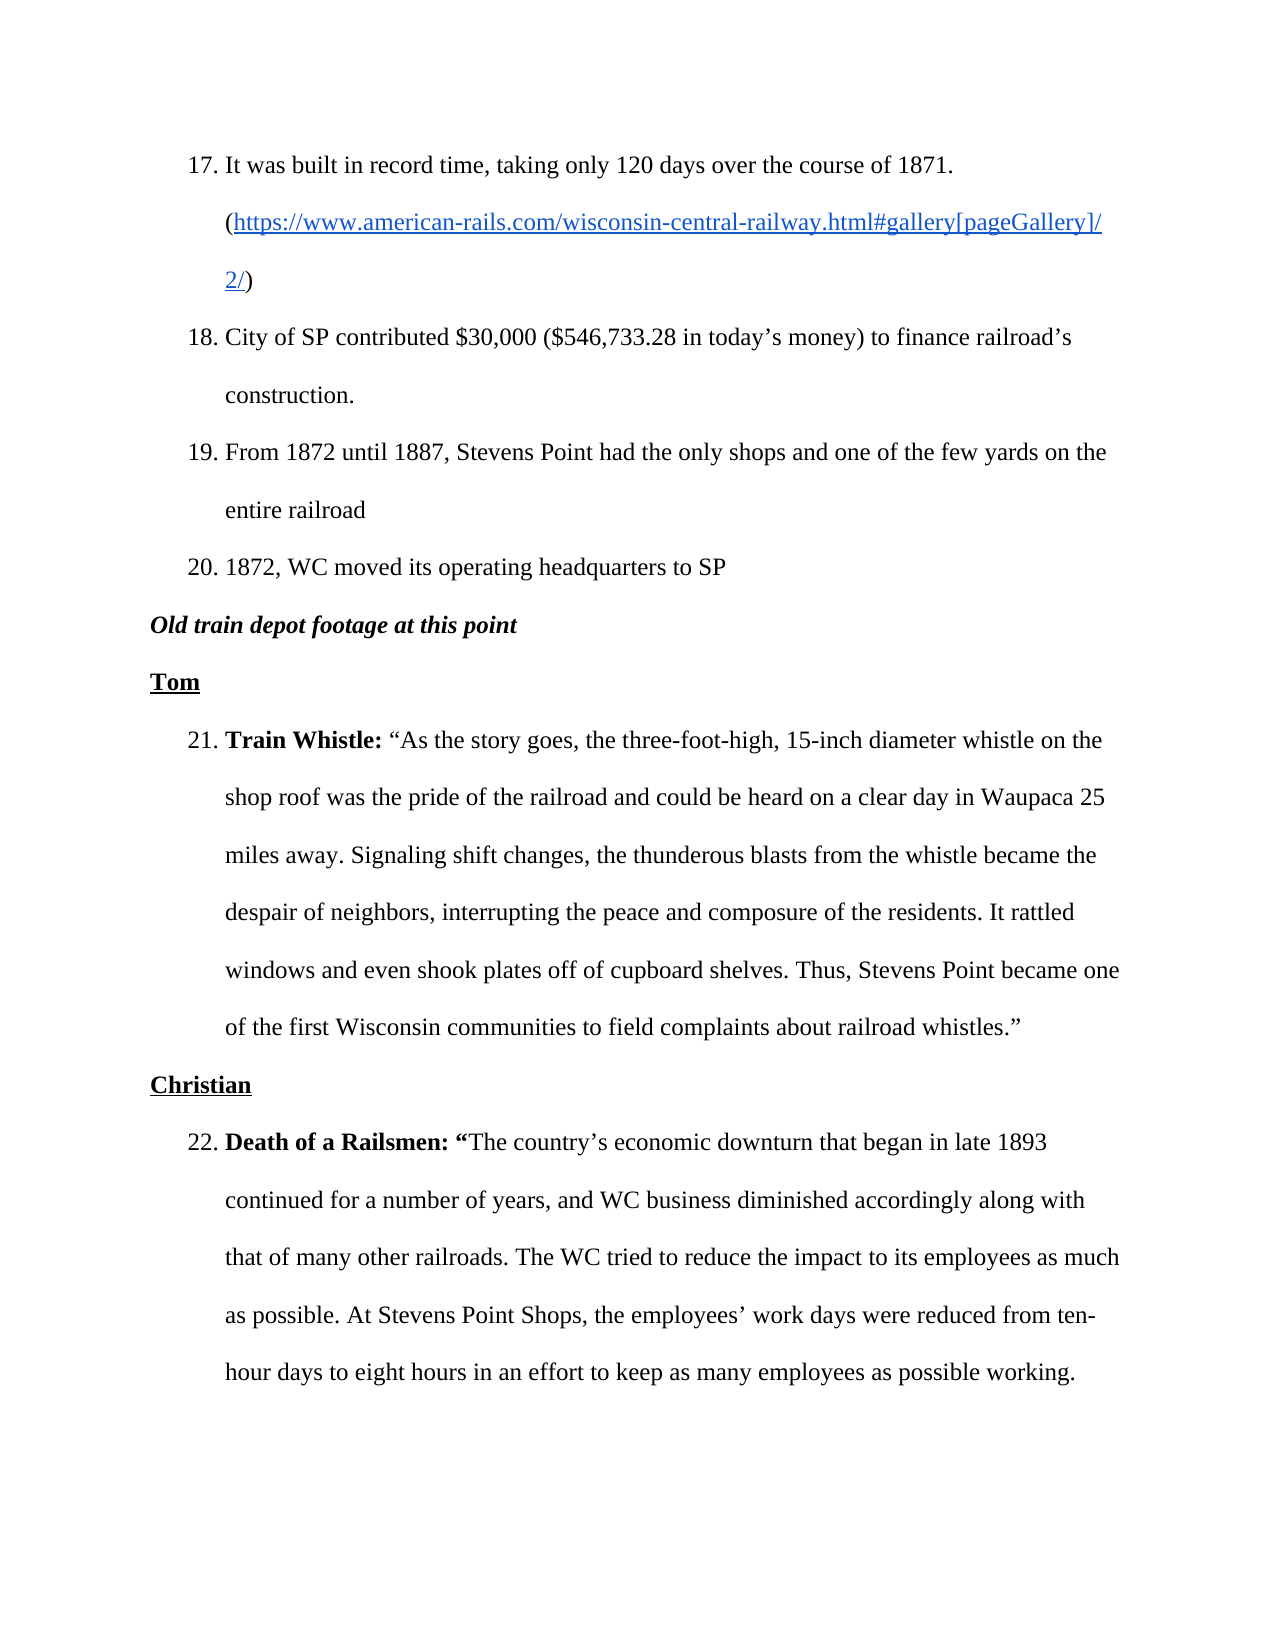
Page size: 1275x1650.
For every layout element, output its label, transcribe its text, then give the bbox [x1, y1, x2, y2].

text Tom [150, 667, 1125, 696]
list Train Whistle: “As the story goes, the three-foot-high, 15-inch diameter whistle on the shop roof was the pride of the railroad and could be heard on a clear day in Waupaca 25 miles away. Signaling shift changes, the thunderous blasts from the whistle became the despair of neighbors, interrupting the peace and composure of the residents. It rattled windows and even shook plates off of cupboard shelves. Thus, Stevens Point became one of the first Wisconsin communities to field complaints about railroad whistles.” [187, 725, 1125, 1041]
list Death of a Railsmen: “The country’s economic downturn that began in late 1893 continued for a number of years, and WC business diminished accordingly along with that of many other railroads. The WC tried to reduce the impact to its employees as much as possible. At Stevens Point Shops, the employees’ work days were reduced from ten-hour days to eight hours in an effort to keep as many employees as possible working. [187, 1127, 1125, 1386]
list It was built in record time, taking only 120 days over the course of 1871. (https://www.american-rails.com/wisconsin-central-railway.html#gallery[pageGallery]/2/) [187, 150, 1125, 294]
list City of SP contributed $30,000 ($546,733.28 in today’s money) to finance railroad’s construction. [187, 322, 1125, 409]
list 1872, WC moved its operating headquarters to SP [187, 552, 1125, 581]
text Old train depot footage at this point [150, 610, 1125, 639]
list From 1872 until 1887, Stevens Point had the only shops and one of the few yards on the entire railroad [187, 437, 1125, 524]
text Christian [150, 1070, 1125, 1099]
